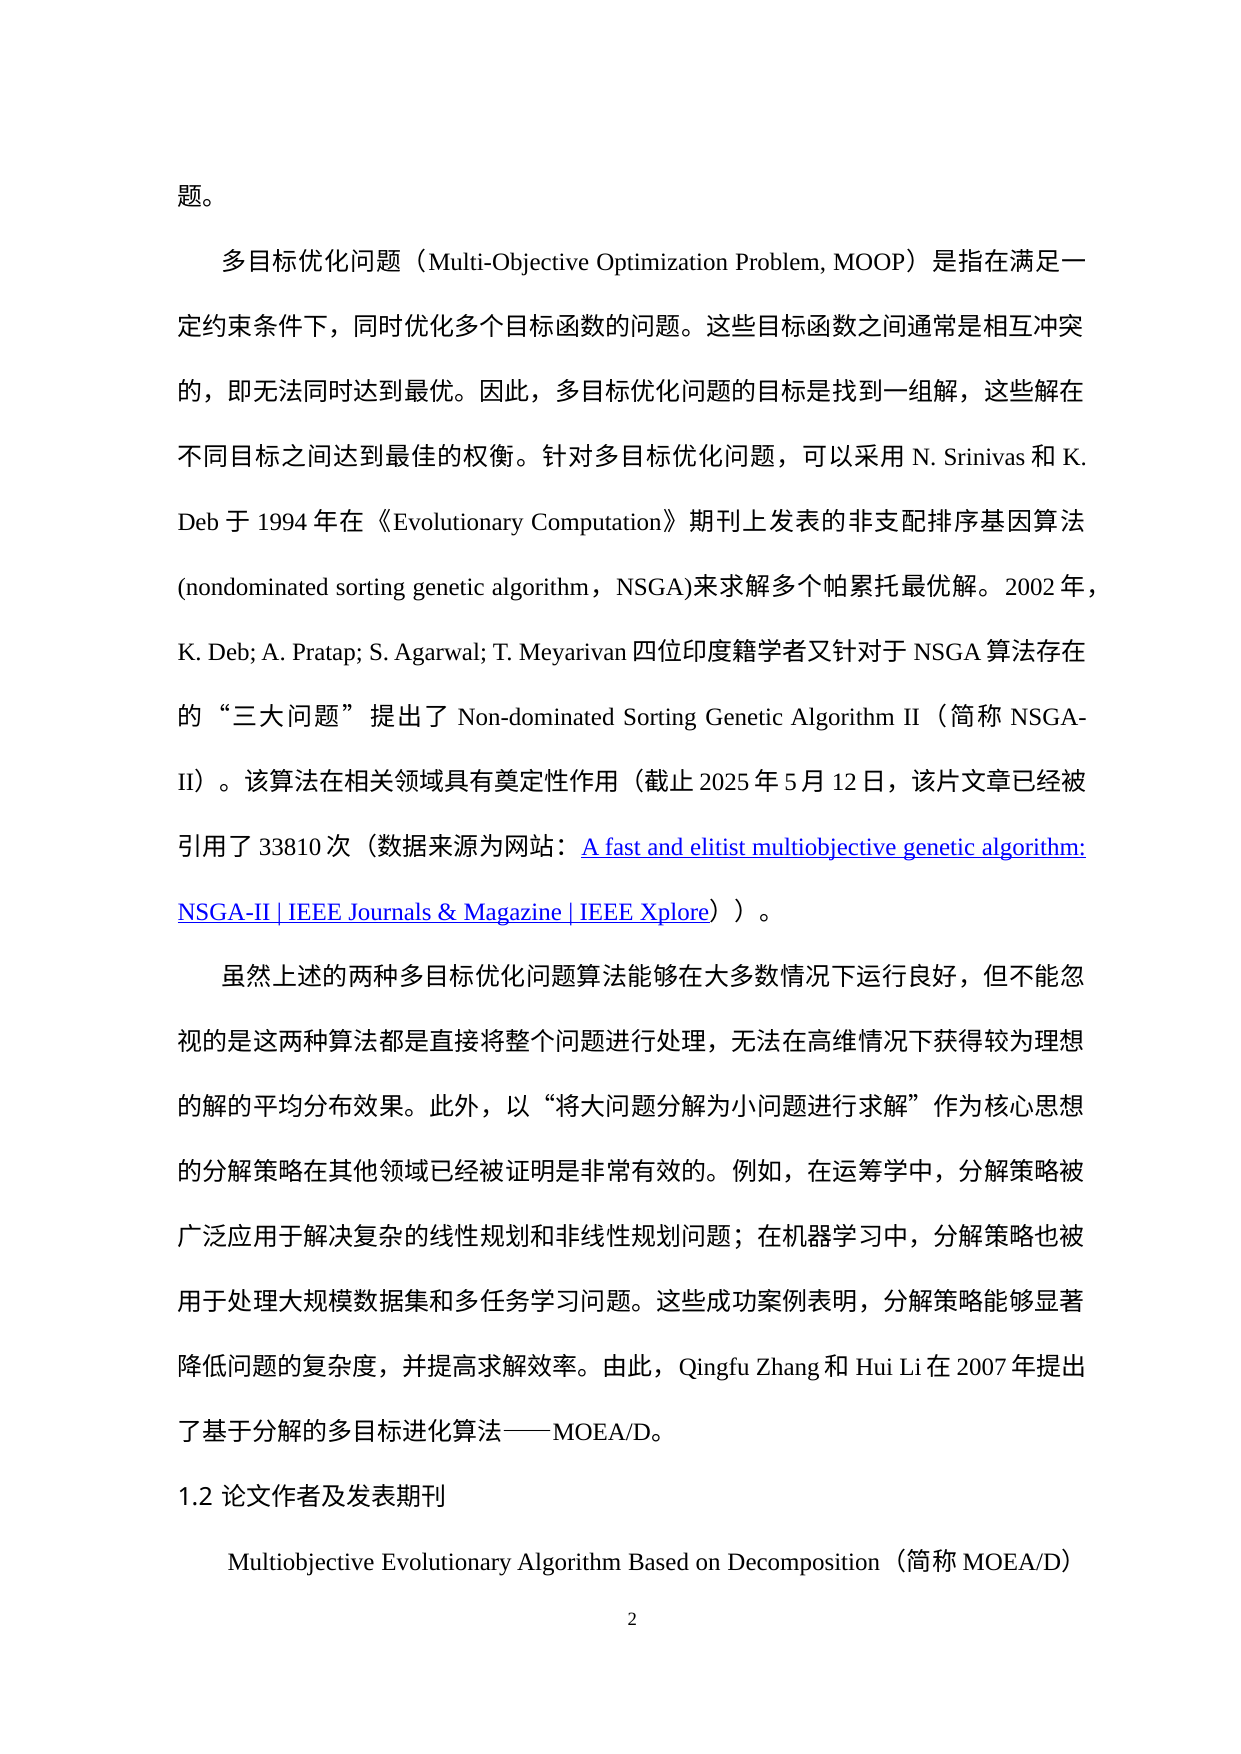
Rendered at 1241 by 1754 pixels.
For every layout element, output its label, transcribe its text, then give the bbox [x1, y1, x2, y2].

text 多目标优化问题（Multi-Objective Optimization Problem, MOOP）是指在满足一定约束条件下，同时优化多个目标函数的问题。这些目标函数之间通常是相互冲突的，即无法同时达到最优。因此，多目标优化问题的目标是找到一组解，这些解在不同目标之间达到最佳的权衡。针对多目标优化问题，可以采用N. Srinivas和K. Deb于1994年在《Evolutionary Computation》期刊上发表的非支配排序基因算法(nondominated sorting genetic algorithm，NSGA)来求解多个帕累托最优解。2002年，K. Deb; A. Pratap; S. Agarwal; T. Meyarivan四位印度籍学者又针对于NSGA算法存在的“三大问题”提出了Non-dominated Sorting Genetic Algorithm II（简称NSGA-II）。该算法在相关领域具有奠定性作用（截止2025年5月12日，该片文章已经被引用了33810次（数据来源为网站：A fast and elitist multiobjective genetic algorithm: NSGA-II | IEEE Journals & Magazine | IEEE Xplore））。 [177, 227, 1087, 942]
text 虽然上述的两种多目标优化问题算法能够在大多数情况下运行良好，但不能忽视的是这两种算法都是直接将整个问题进行处理，无法在高维情况下获得较为理想的解的平均分布效果。此外，以“将大问题分解为小问题进行求解”作为核心思想的分解策略在其他领域已经被证明是非常有效的。例如，在运筹学中，分解策略被广泛应用于解决复杂的线性规划和非线性规划问题；在机器学习中，分解策略也被用于处理大规模数据集和多任务学习问题。这些成功案例表明，分解策略能够显著降低问题的复杂度，并提高求解效率。由此，Qingfu Zhang和 Hui Li在2007年提出了基于分解的多目标进化算法——MOEA/D。 [177, 942, 1087, 1462]
subtitle 论文作者及发表期刊 [177, 1462, 1087, 1527]
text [177, 162, 1087, 227]
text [177, 1527, 1087, 1592]
